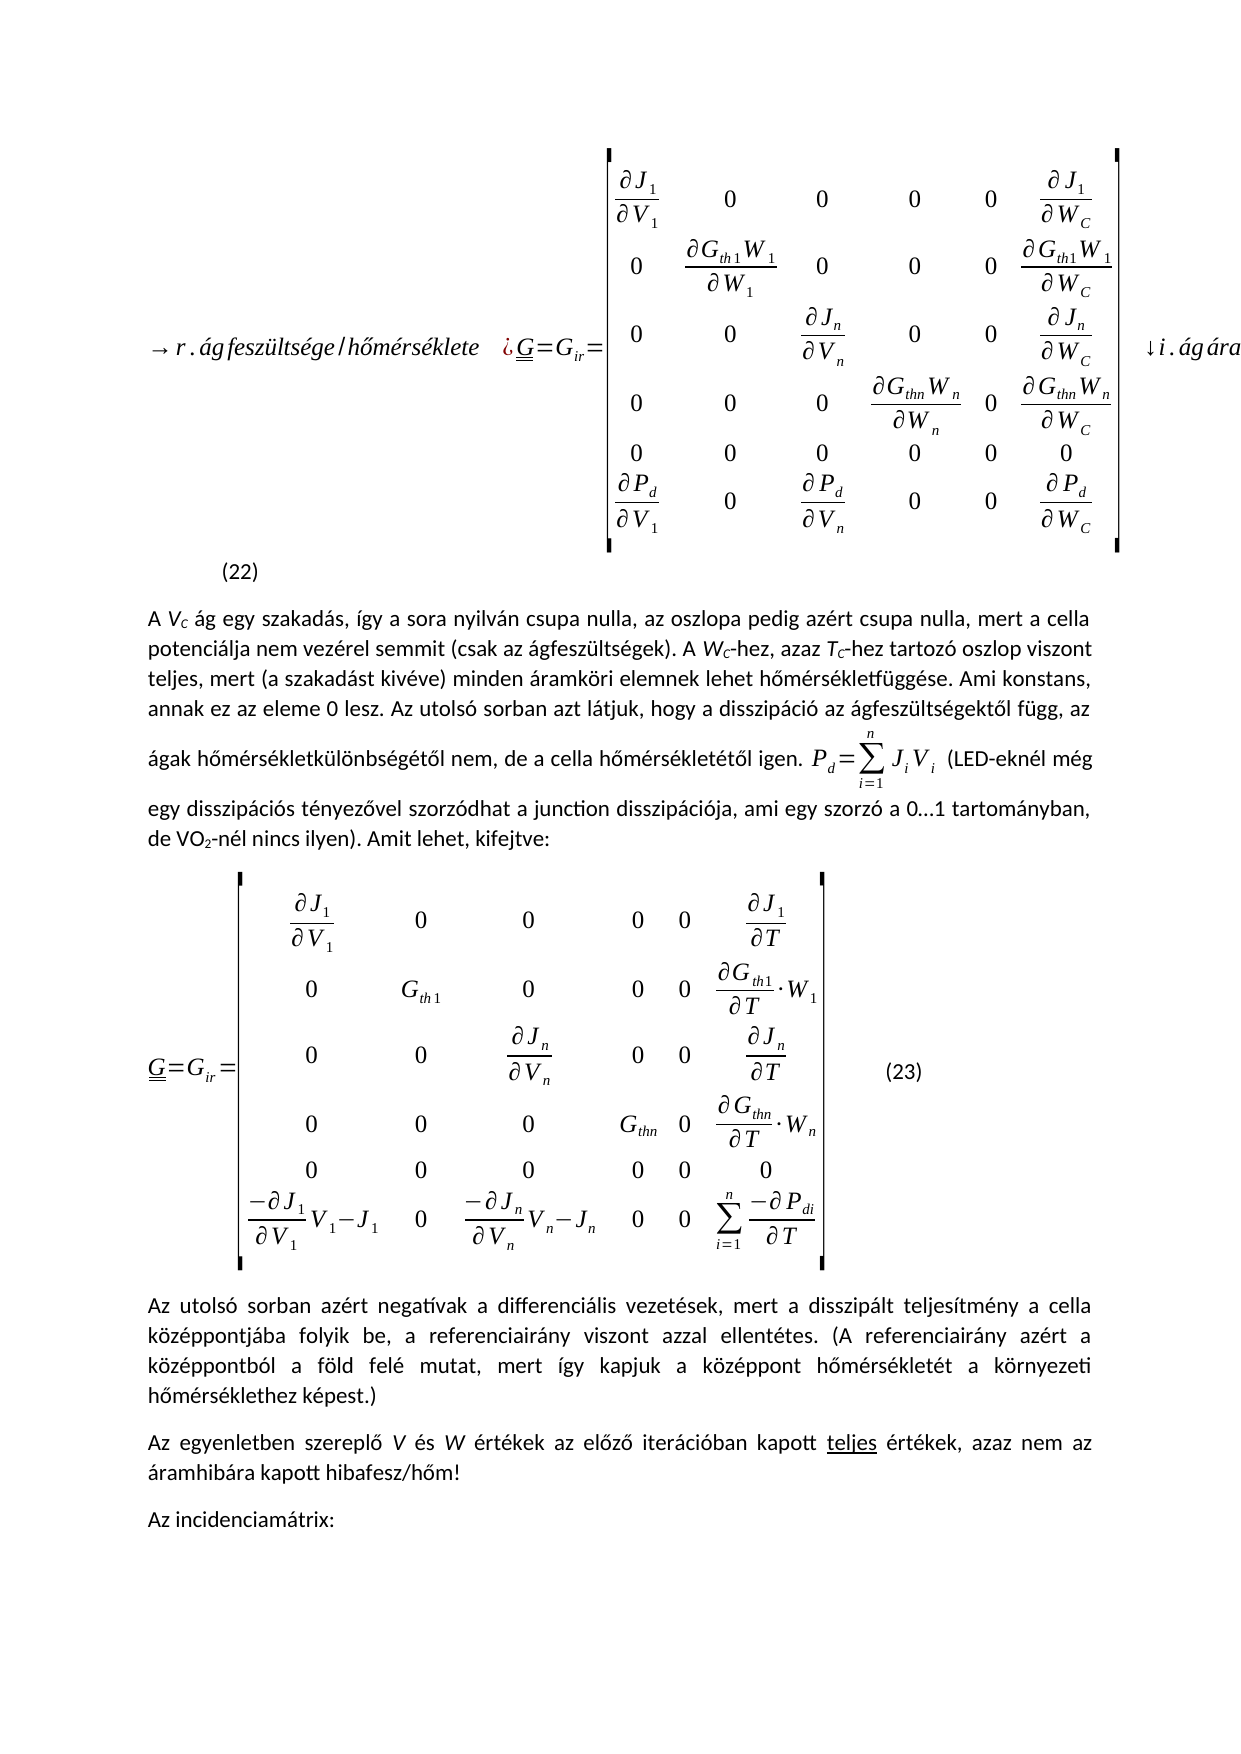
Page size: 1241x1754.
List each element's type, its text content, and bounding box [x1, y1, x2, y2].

text A VC ág egy szakadás, így a sora nyilván csupa nulla, az oszlopa pedig azért csupa nulla, mert a cella potenciálja nem vezérel semmit (csak az ágfeszültségek). A WC-hez, azaz TC-hez tartozó oszlop viszont teljes, mert (a szakadást kivéve) minden áramköri elemnek lehet hőmérsékletfüggése. Ami konstans, annak ez az eleme 0 lesz. Az utolsó sorban azt látjuk, hogy a disszipáció az ágfeszültségektől függ, az ágak hőmérsékletkülönbségétől nem, de a cella hőmérsékletétől igen. (LED-eknél még egy disszipációs tényezővel szorzódhat a junction disszipációja, ami egy szorzó a 0…1 tartományban, de VO2-nél nincs ilyen). Amit lehet, kifejtve: [148, 604, 1093, 852]
text Az utolsó sorban azért negatívak a differenciális vezetések, mert a disszipált teljesítmény a cella középpontjába folyik be, a referenciairány viszont azzal ellentétes. (A referenciairány azért a középpontból a föld felé mutat, mert így kapjuk a középpont hőmérsékletét a környezeti hőmérséklethez képest.) [148, 1291, 1093, 1409]
text (22) [148, 148, 1093, 585]
text Az incidenciamátrix: [148, 1505, 1093, 1533]
text Az egyenletben szereplő V és W értékek az előző iterációban kapott teljes értékek, azaz nem az áramhibára kapott hibafesz/hőm! [148, 1428, 1093, 1486]
text (23) [148, 871, 1093, 1272]
